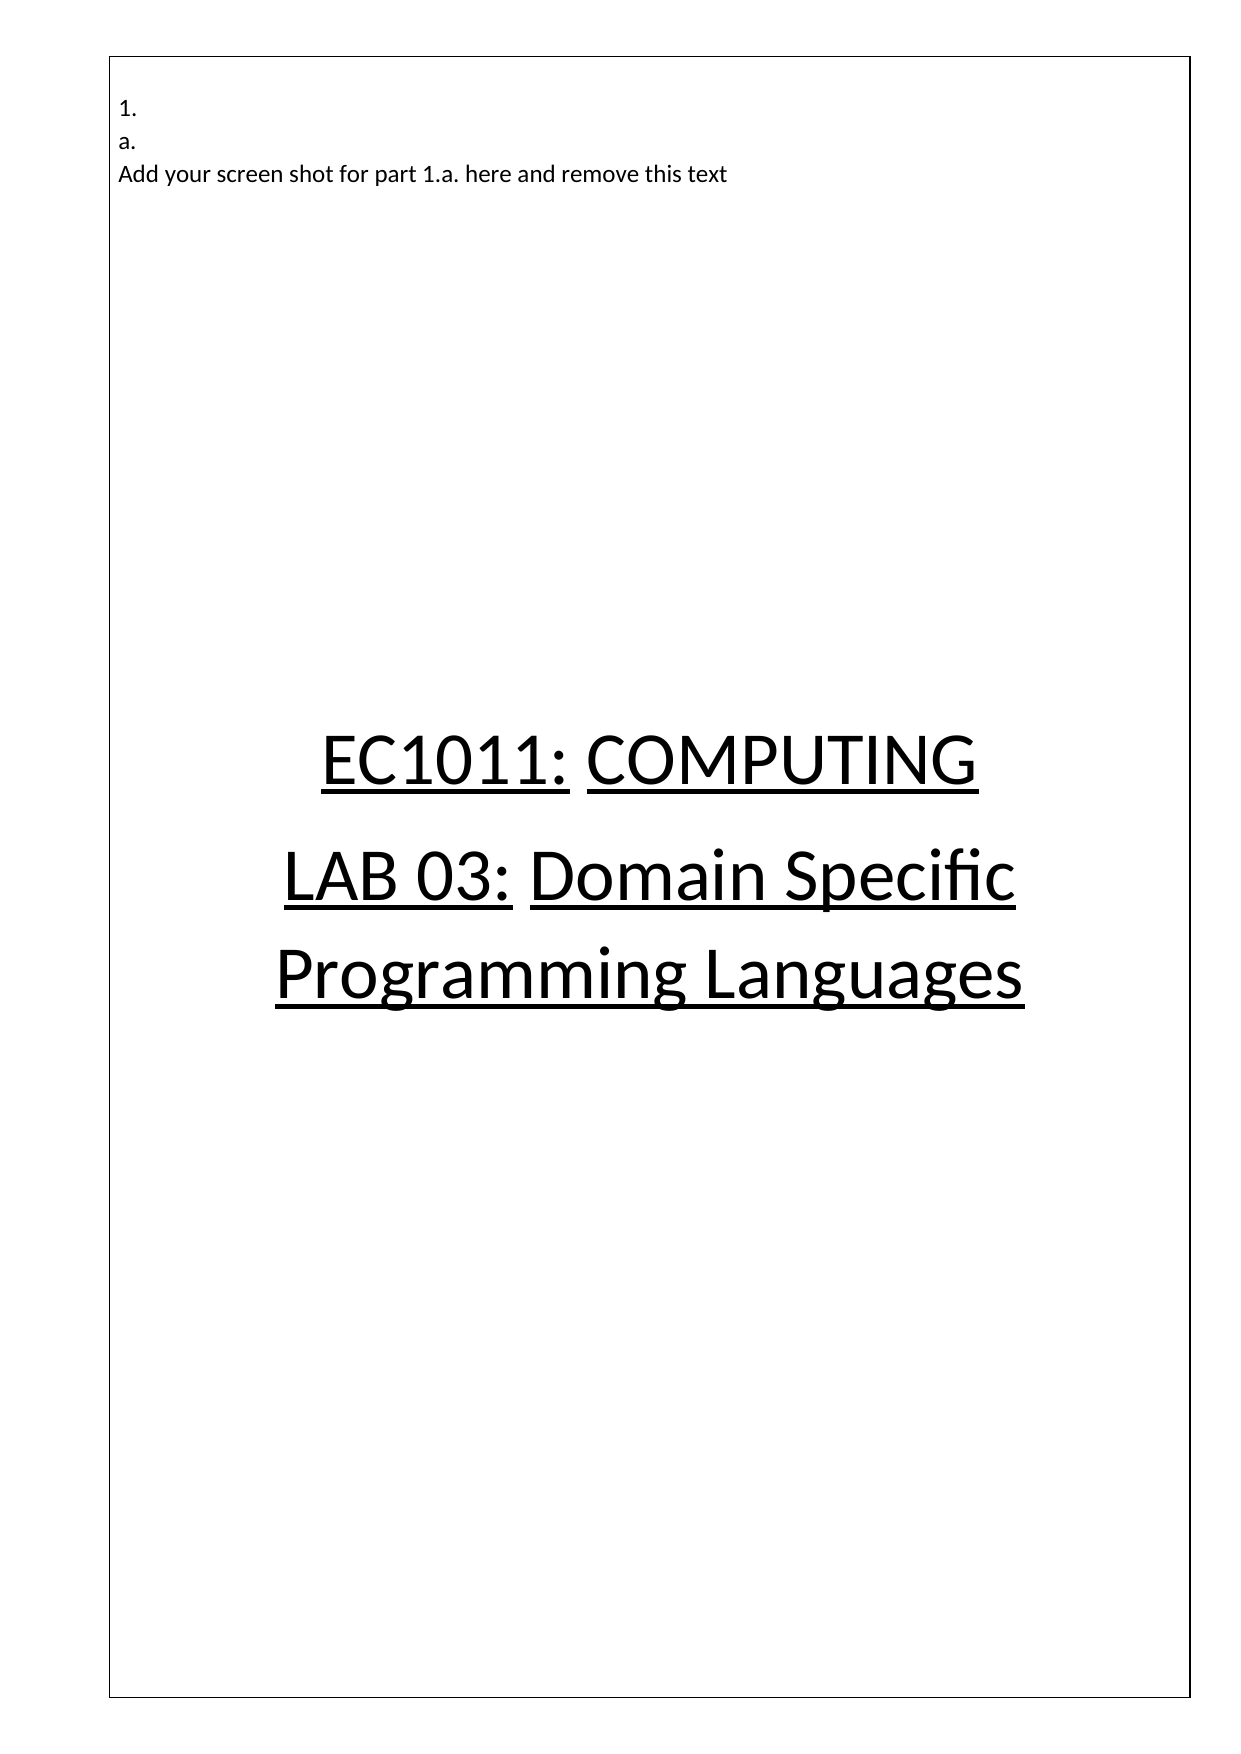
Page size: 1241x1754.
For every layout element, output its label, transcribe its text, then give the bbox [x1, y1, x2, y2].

text a. [118, 125, 1181, 155]
text Add your screen shot for part 1.a. here and remove this text [118, 158, 1181, 188]
text 1. [118, 92, 1181, 122]
